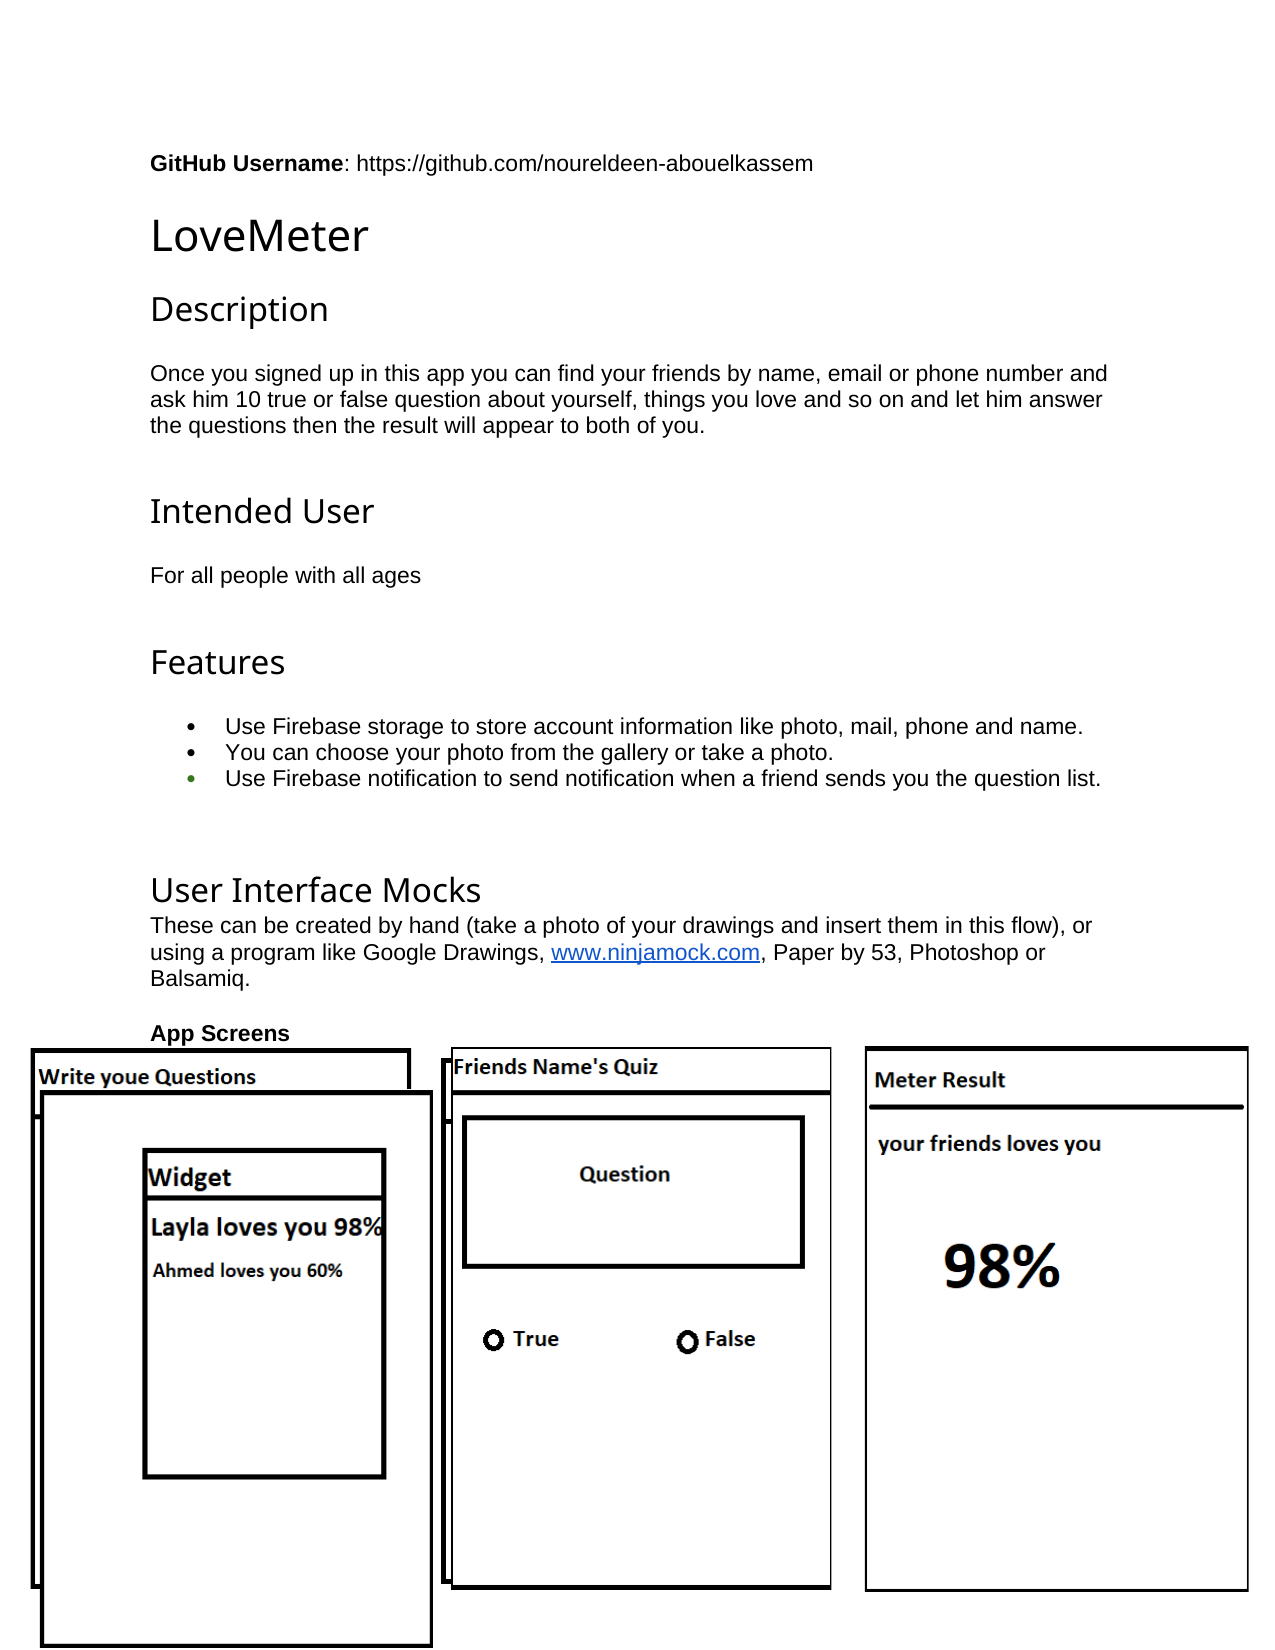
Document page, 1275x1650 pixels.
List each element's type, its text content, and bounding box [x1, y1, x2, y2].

text User Interface Mocks [150, 867, 1125, 912]
text GitHub Username: https://github.com/noureldeen-abouelkassem [150, 150, 1125, 176]
list Use Firebase storage to store account information like photo, mail, phone and name. [187, 713, 1125, 739]
text Features [150, 638, 1125, 684]
text Intended User [150, 488, 1125, 534]
text Description [150, 286, 1125, 331]
picture [29, 1046, 433, 1646]
picture [439, 1047, 831, 1588]
list Use Firebase notification to send notification when a friend sends you the question list. [187, 765, 1125, 846]
text Once you signed up in this app you can find your friends by name, email or phone number and ask him 10 true or false question about yourself, things you love and so on and let him answer the questions then the result will appear to both of you. [150, 360, 1125, 439]
text App Screens [150, 1020, 1125, 1046]
picture [864, 1046, 1249, 1590]
text These can be created by hand (take a photo of your drawings and insert them in this flow), or using a program like Google Drawings, www.ninjamock.com, Paper by 53, Photoshop or Balsamiq. [150, 912, 1125, 991]
text For all people with all ages [150, 562, 1125, 589]
text LoveMeter [150, 205, 1125, 265]
list You can choose your photo from the gallery or take a photo. [187, 739, 1125, 765]
